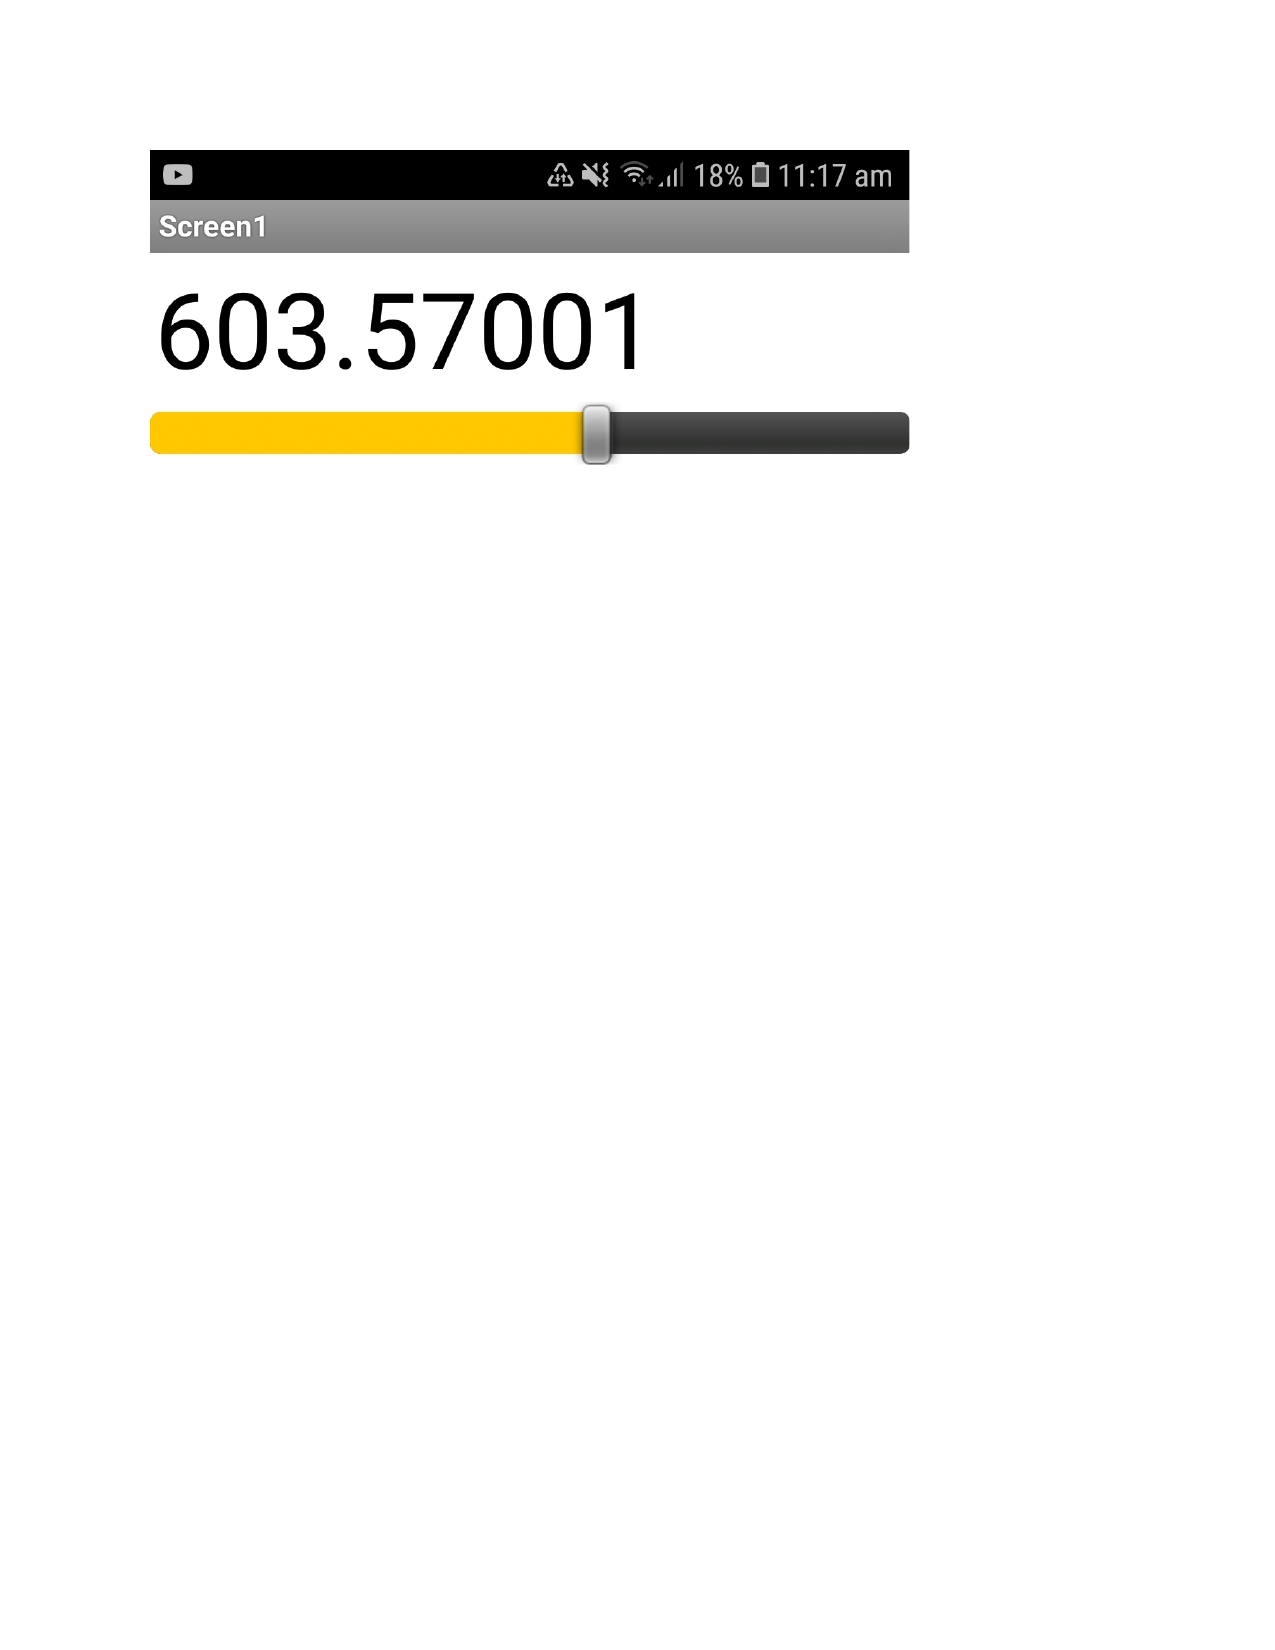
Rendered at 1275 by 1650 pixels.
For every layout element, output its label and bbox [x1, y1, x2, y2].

picture [150, 150, 910, 1500]
